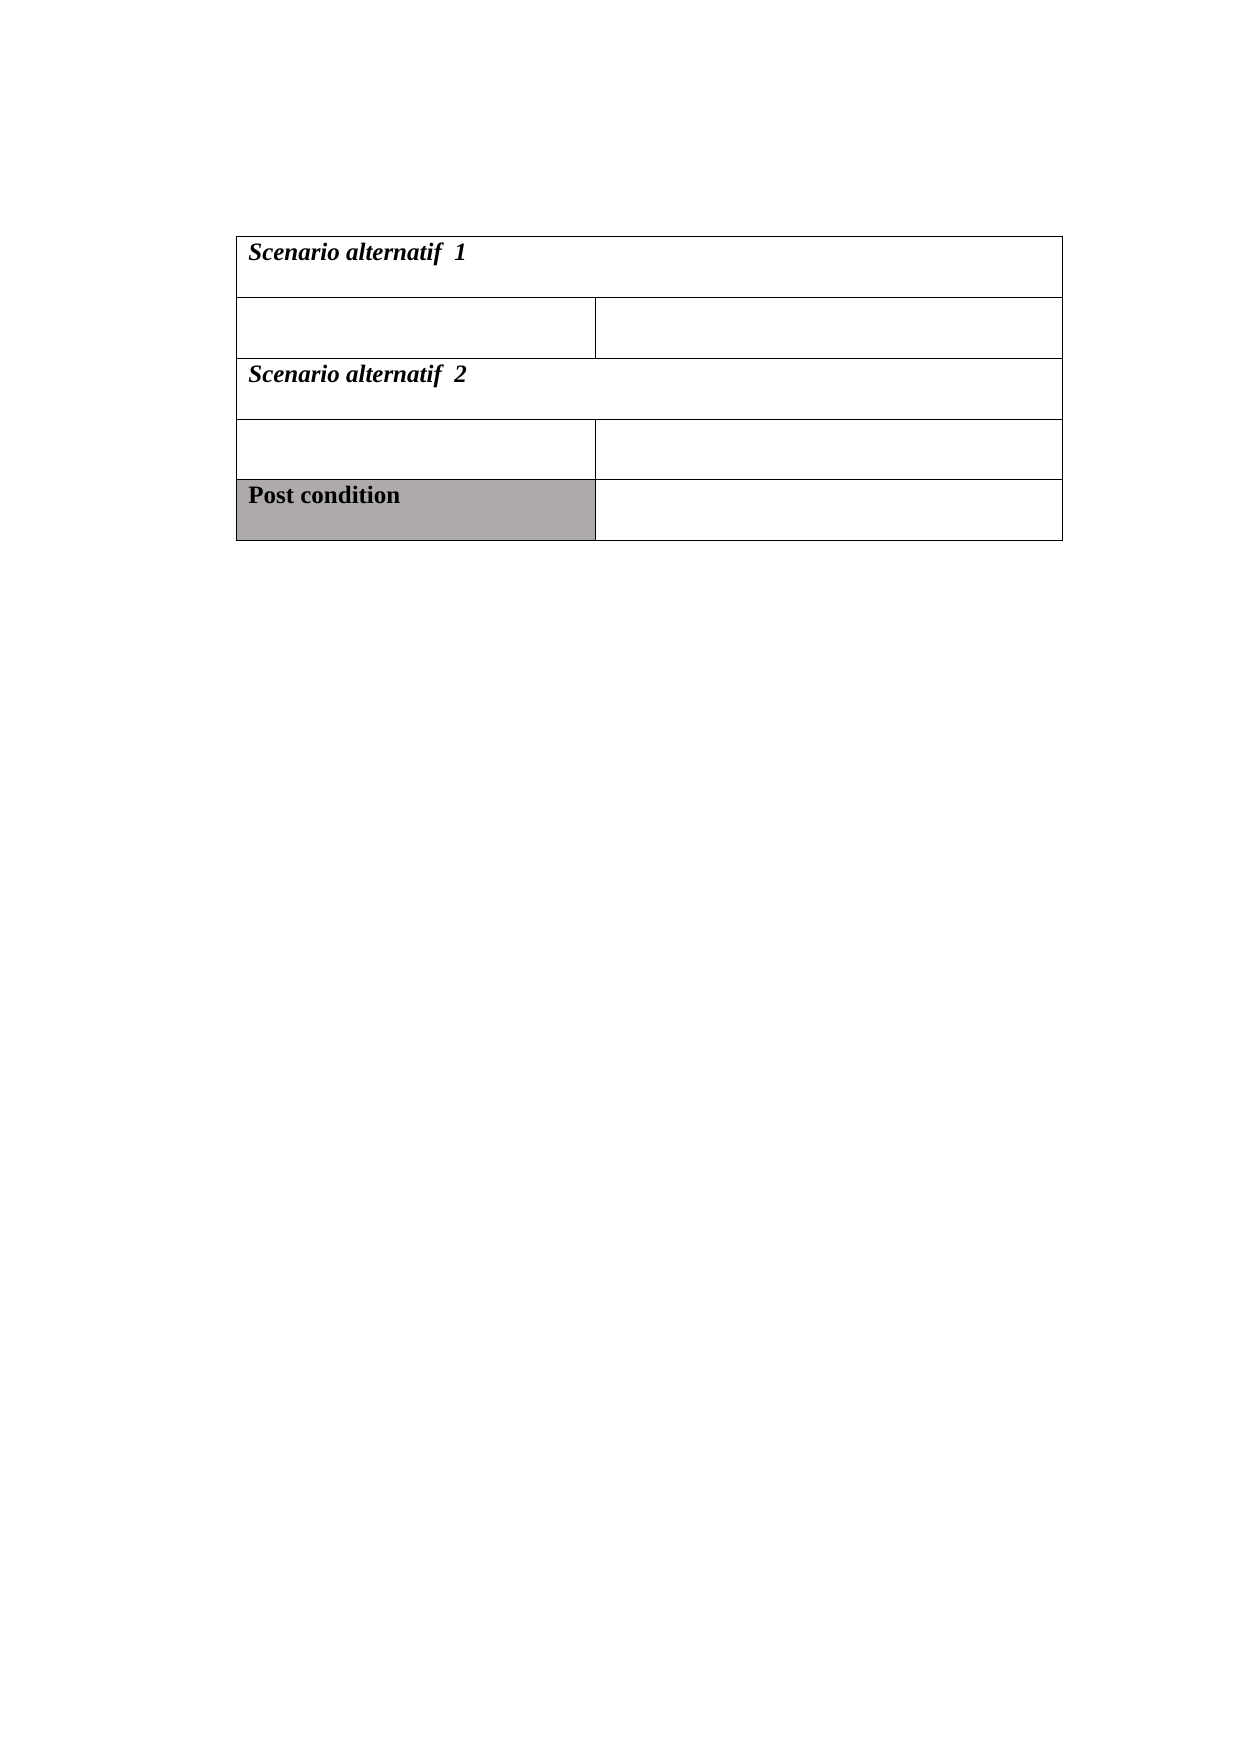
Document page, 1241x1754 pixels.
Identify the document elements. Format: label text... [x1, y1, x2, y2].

table_cell [596, 420, 1062, 479]
table_cell Scenario alternatif 1 [237, 237, 1062, 297]
table_cell [596, 298, 1062, 358]
table_cell [596, 480, 1062, 540]
table_cell [237, 298, 595, 358]
table_cell Scenario alternatif 2 [237, 359, 1062, 418]
table_cell [237, 420, 595, 479]
table_cell Post condition [237, 480, 595, 540]
